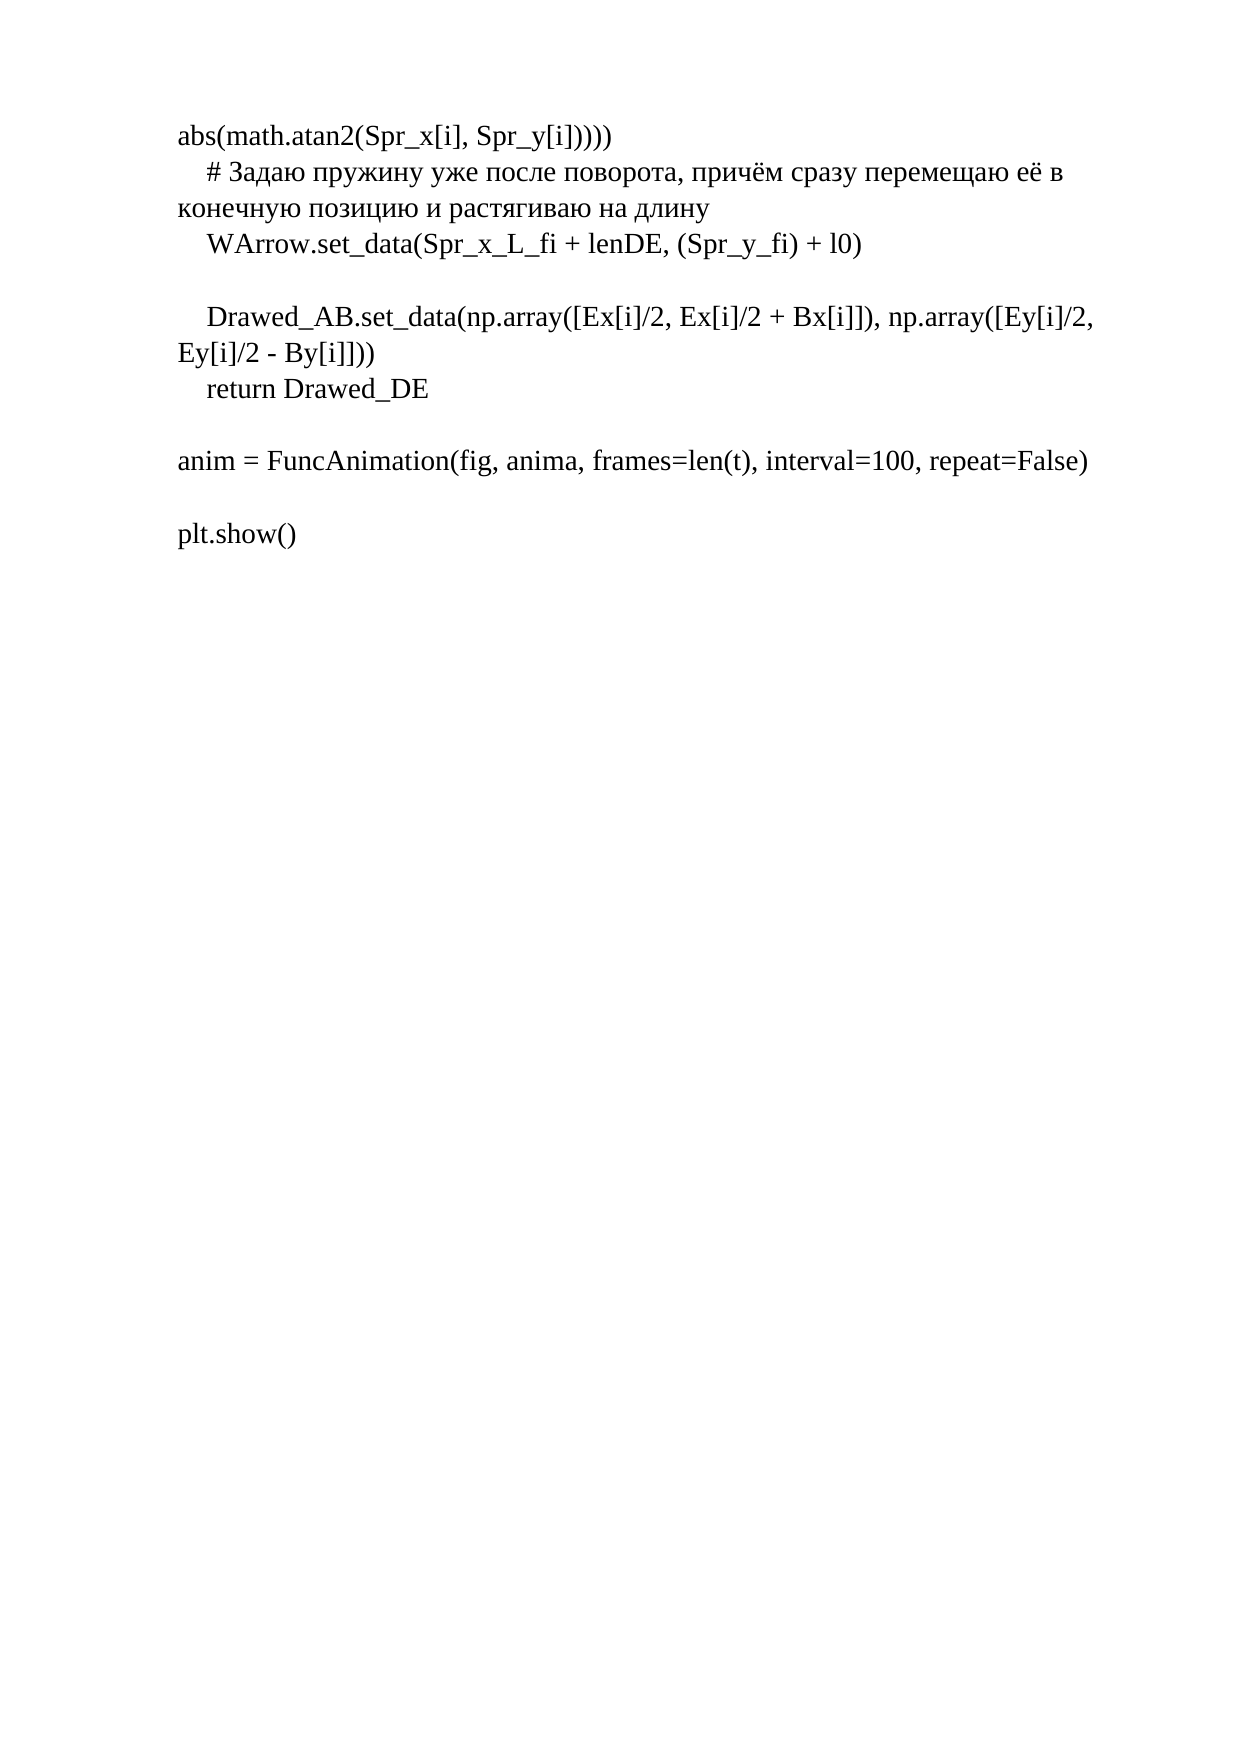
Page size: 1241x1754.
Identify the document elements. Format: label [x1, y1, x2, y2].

text [177, 118, 1152, 579]
